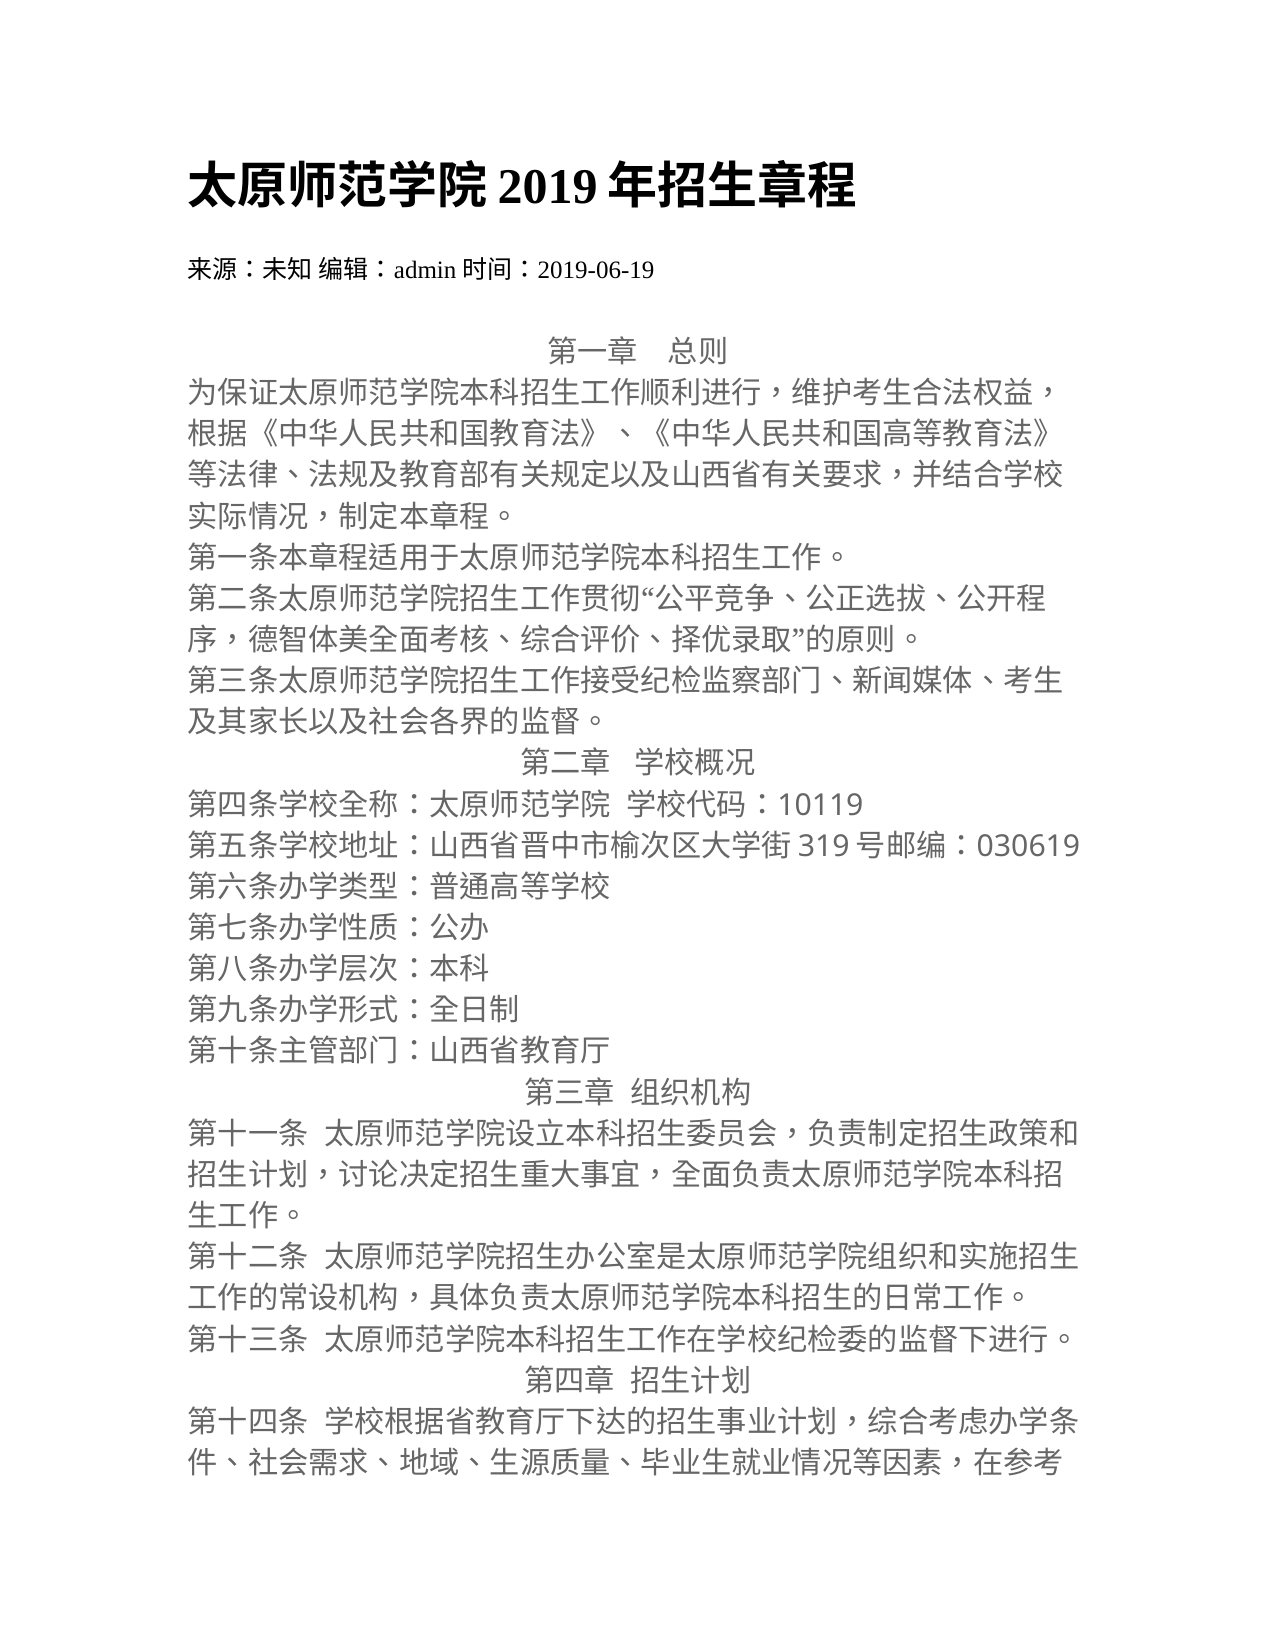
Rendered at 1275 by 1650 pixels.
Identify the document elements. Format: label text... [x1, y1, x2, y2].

text 第十条主管部门：山西省教育厅 [187, 1029, 1087, 1071]
text 为保证太原师范学院本科招生工作顺利进行，维护考生合法权益，根据《中华人民共和国教育法》、《中华人民共和国高等教育法》等法律、法规及教育部有关规定以及山西省有关要求，并结合学校实际情况，制定本章程。 [187, 371, 1087, 536]
text 第一章 总则 [187, 330, 1087, 371]
text 第二章 学校概况 [187, 742, 1087, 783]
text 第一条本章程适用于太原师范学院本科招生工作。 [187, 536, 1087, 577]
text 来源：未知 编辑：admin 时间：2019-06-19 [187, 252, 1087, 286]
text 第六条办学类型：普通高等学校 [187, 865, 1087, 906]
text 第四章 招生计划 [187, 1359, 1087, 1400]
text 第十二条 太原师范学院招生办公室是太原师范学院组织和实施招生工作的常设机构，具体负责太原师范学院本科招生的日常工作。 [187, 1235, 1087, 1318]
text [187, 1400, 1087, 1482]
subtitle 太原师范学院2019年招生章程 [187, 150, 1087, 218]
text 第十一条 太原师范学院设立本科招生委员会，负责制定招生政策和招生计划，讨论决定招生重大事宜，全面负责太原师范学院本科招生工作。 [187, 1112, 1087, 1235]
text 第二条太原师范学院招生工作贯彻“公平竞争、公正选拔、公开程序，德智体美全面考核、综合评价、择优录取”的原则。 [187, 577, 1087, 659]
text 第三条太原师范学院招生工作接受纪检监察部门、新闻媒体、考生及其家长以及社会各界的监督。 [187, 659, 1087, 742]
text 第八条办学层次：本科 [187, 947, 1087, 988]
text 第三章 组织机构 [187, 1071, 1087, 1112]
text 第七条办学性质：公办 [187, 906, 1087, 947]
text 第五条学校地址：山西省晋中市榆次区大学街319号邮编：030619 [187, 824, 1087, 865]
text 第十三条 太原师范学院本科招生工作在学校纪检委的监督下进行。 [187, 1318, 1087, 1359]
text 第四条学校全称：太原师范学院 学校代码：10119 [187, 783, 1087, 824]
text 第九条办学形式：全日制 [187, 988, 1087, 1029]
